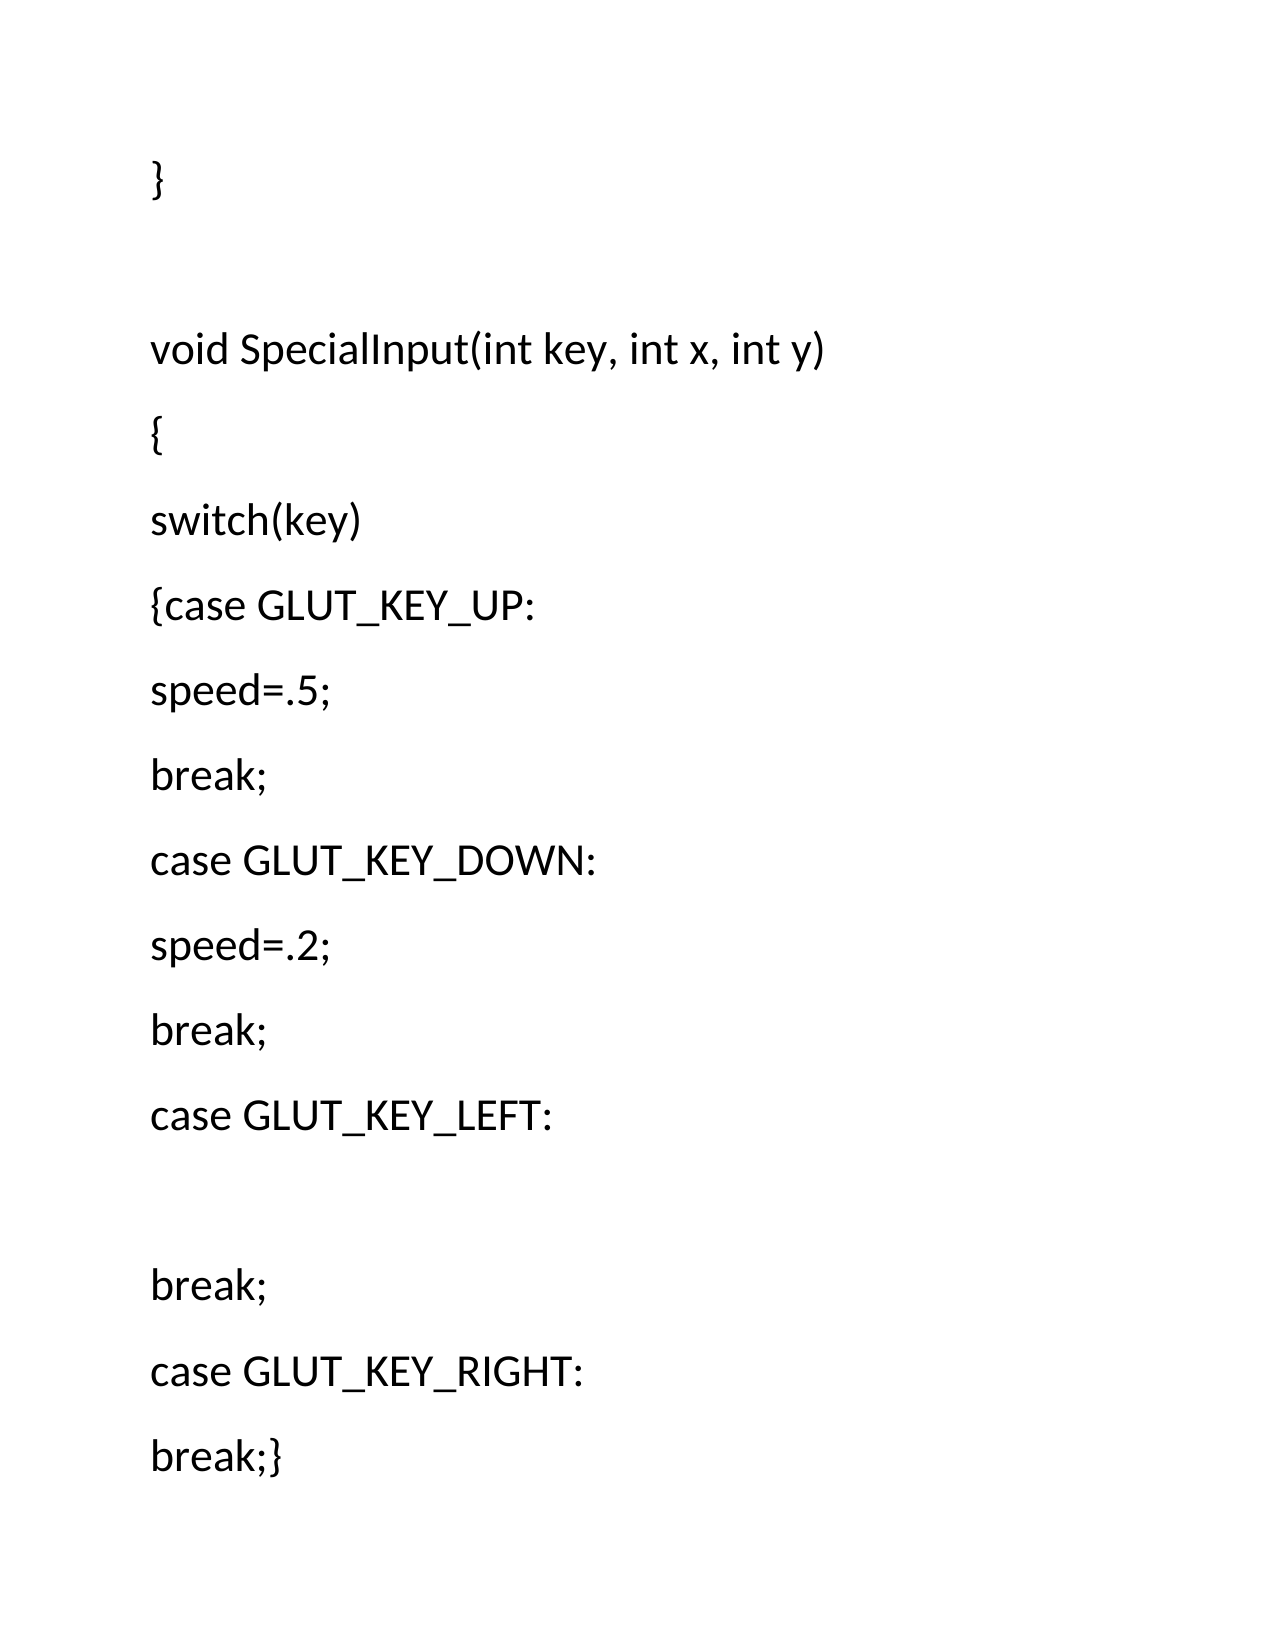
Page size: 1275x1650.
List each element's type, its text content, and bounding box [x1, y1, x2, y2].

text case GLUT_KEY_RIGHT: [150, 1341, 1125, 1397]
text void SpecialInput(int key, int x, int y) [150, 320, 1125, 376]
text break;} [150, 1427, 1125, 1482]
text speed=.2; [150, 916, 1125, 972]
text { [150, 405, 1125, 461]
text case GLUT_KEY_LEFT: [150, 1086, 1125, 1142]
text break; [150, 746, 1125, 802]
text speed=.5; [150, 661, 1125, 717]
text break; [150, 1256, 1125, 1312]
text {case GLUT_KEY_UP: [150, 576, 1125, 631]
text case GLUT_KEY_DOWN: [150, 831, 1125, 887]
text break; [150, 1001, 1125, 1057]
text switch(key) [150, 490, 1125, 546]
text } [150, 150, 1125, 206]
